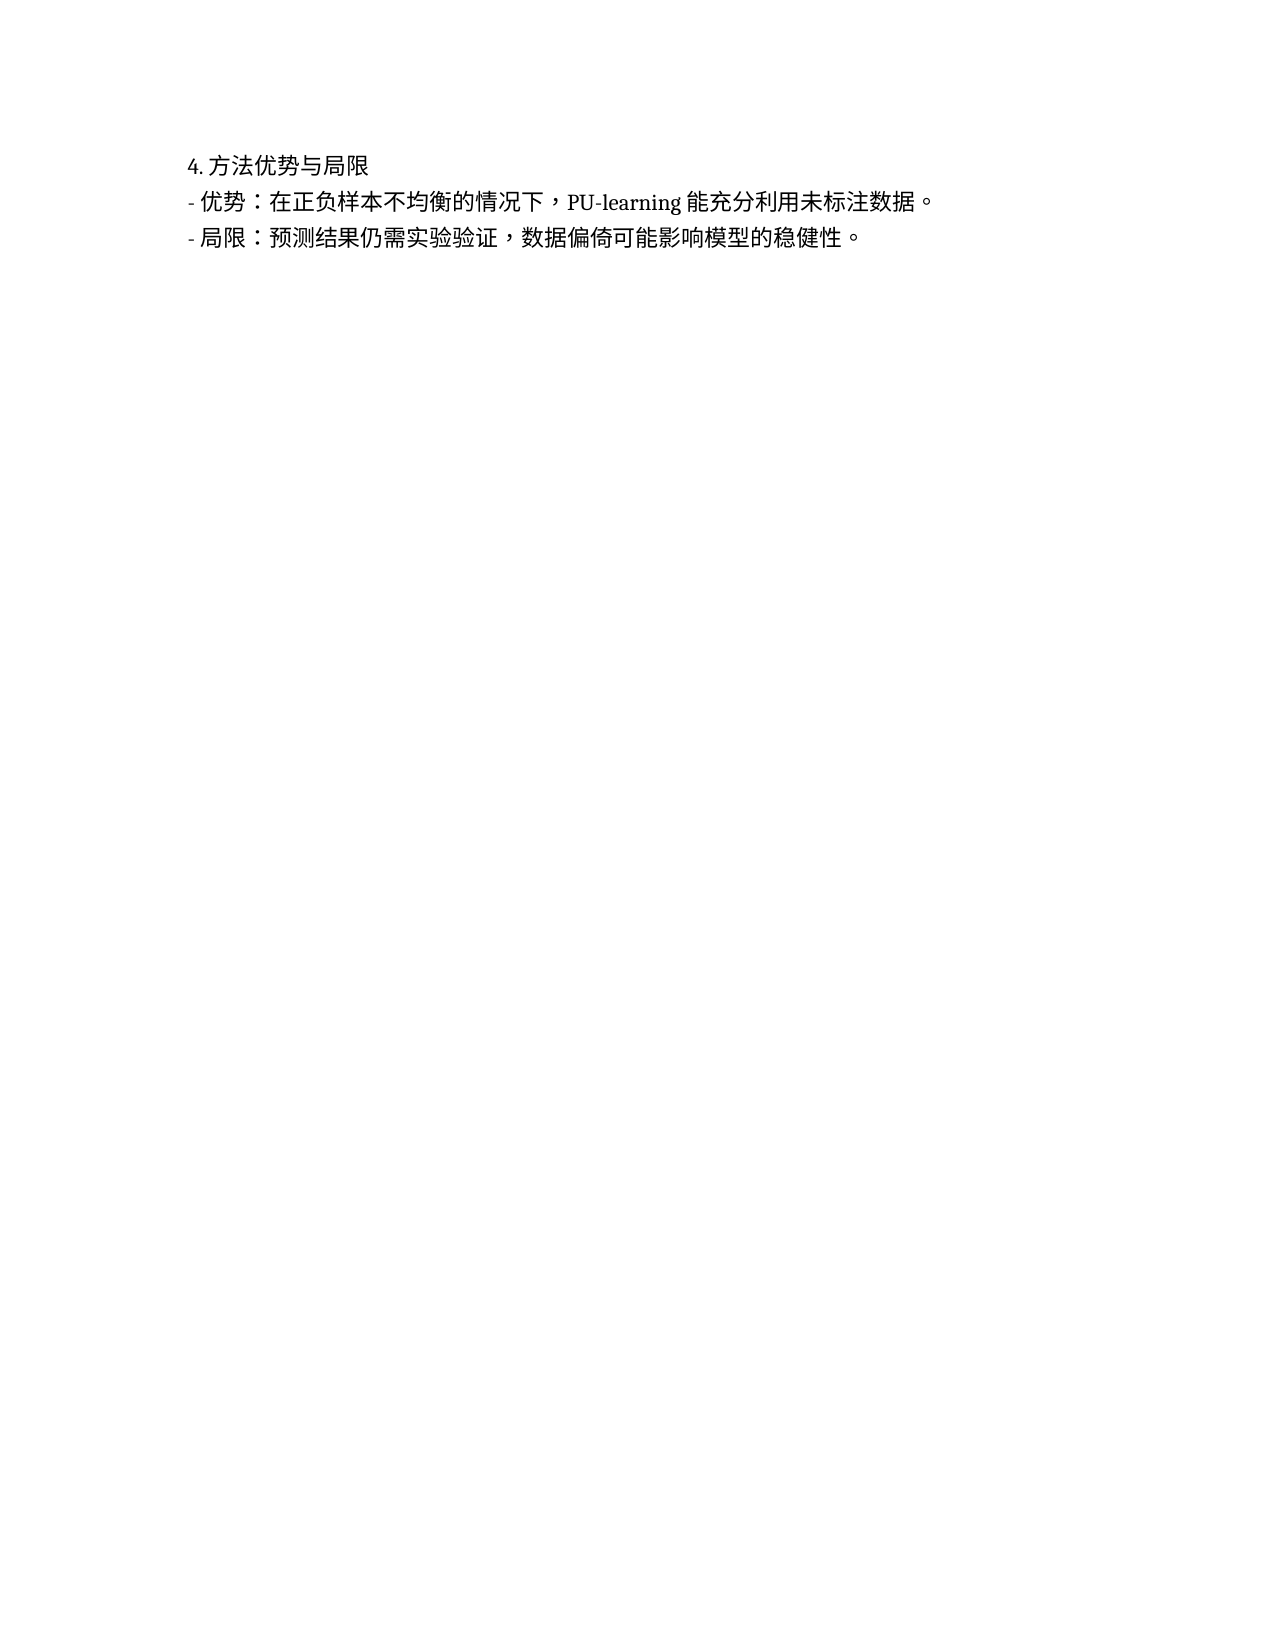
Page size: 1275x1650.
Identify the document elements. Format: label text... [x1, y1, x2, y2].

text 4. 方法优势与局限 - 优势：在正负样本不均衡的情况下，PU-learning 能充分利用未标注数据。 - 局限：预测结果仍需实验验证，数据偏倚可能影响模型的稳健性。 [187, 150, 1087, 253]
